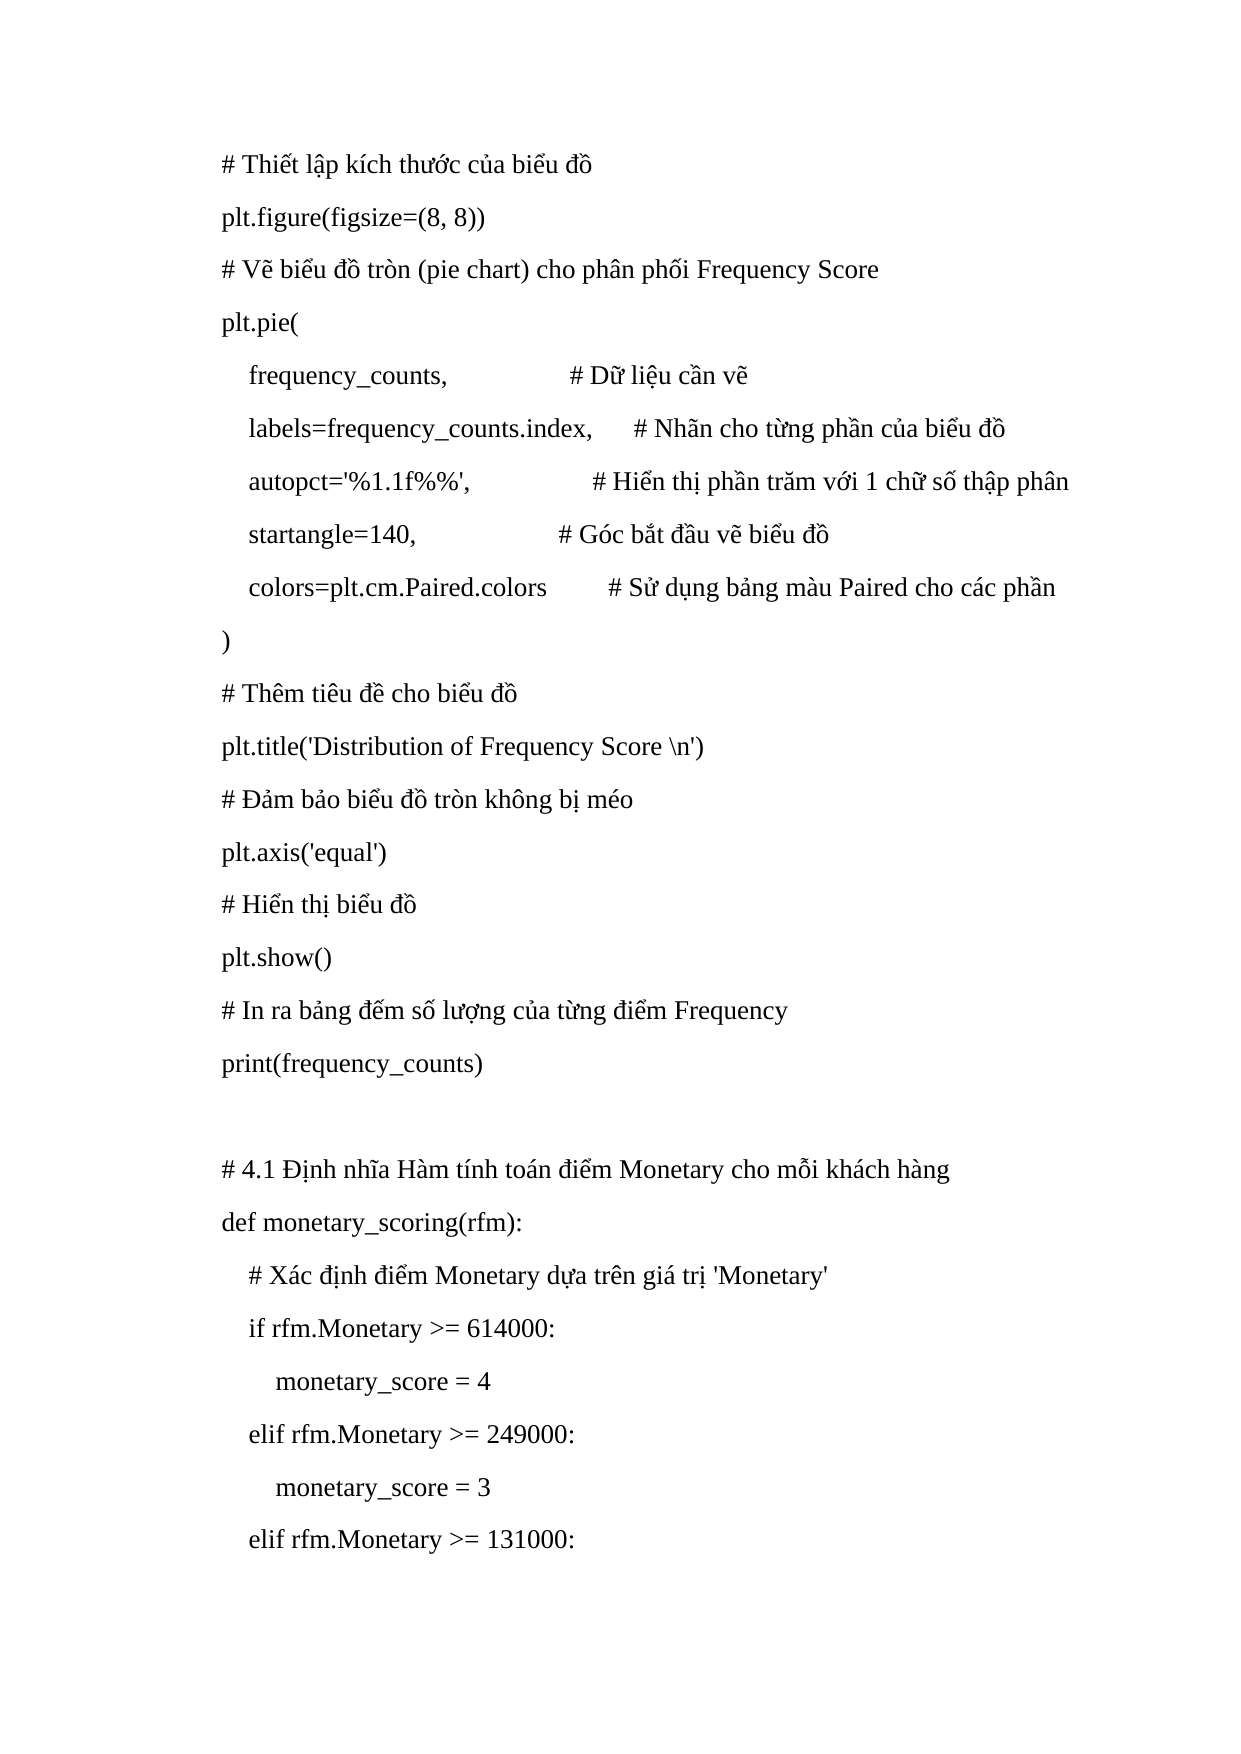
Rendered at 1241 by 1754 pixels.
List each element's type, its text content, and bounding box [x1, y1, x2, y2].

text autopct='%1.1f%%', # Hiển thị phần trăm với 1 chữ số thập phân [221, 465, 1092, 496]
text plt.title('Distribution of Frequency Score \n') [221, 730, 1092, 761]
text # Hiển thị biểu đồ [221, 888, 1092, 920]
text plt.pie( [221, 306, 1092, 338]
text frequency_counts, # Dữ liệu cần vẽ [221, 359, 1092, 391]
text elif rfm.Monetary >= 249000: [221, 1418, 1092, 1449]
text # Thêm tiêu đề cho biểu đồ [221, 677, 1092, 708]
text ) [221, 624, 1092, 655]
text # 4.1 Định nhĩa Hàm tính toán điểm Monetary cho mỗi khách hàng [221, 1153, 1092, 1184]
text # Đảm bảo biểu đồ tròn không bị méo [221, 783, 1092, 814]
text monetary_score = 3 [221, 1471, 1092, 1502]
text if rfm.Monetary >= 614000: [221, 1312, 1092, 1343]
text elif rfm.Monetary >= 131000: [221, 1523, 1092, 1555]
text labels=frequency_counts.index, # Nhãn cho từng phần của biểu đồ [221, 412, 1092, 443]
text plt.show() [221, 941, 1092, 973]
text print(frequency_counts) [221, 1047, 1092, 1078]
text def monetary_scoring(rfm): [221, 1206, 1092, 1237]
text plt.figure(figsize=(8, 8)) [221, 201, 1092, 232]
text plt.axis('equal') [221, 836, 1092, 867]
text monetary_score = 4 [221, 1365, 1092, 1396]
text colors=plt.cm.Paired.colors # Sử dụng bảng màu Paired cho các phần [221, 571, 1092, 602]
text # Xác định điểm Monetary dựa trên giá trị 'Monetary' [221, 1259, 1092, 1290]
text # Thiết lập kích thước của biểu đồ [221, 148, 1092, 179]
text startangle=140, # Góc bắt đầu vẽ biểu đồ [221, 518, 1092, 549]
text # In ra bảng đếm số lượng của từng điểm Frequency [221, 994, 1092, 1026]
text # Vẽ biểu đồ tròn (pie chart) cho phân phối Frequency Score [221, 253, 1092, 285]
